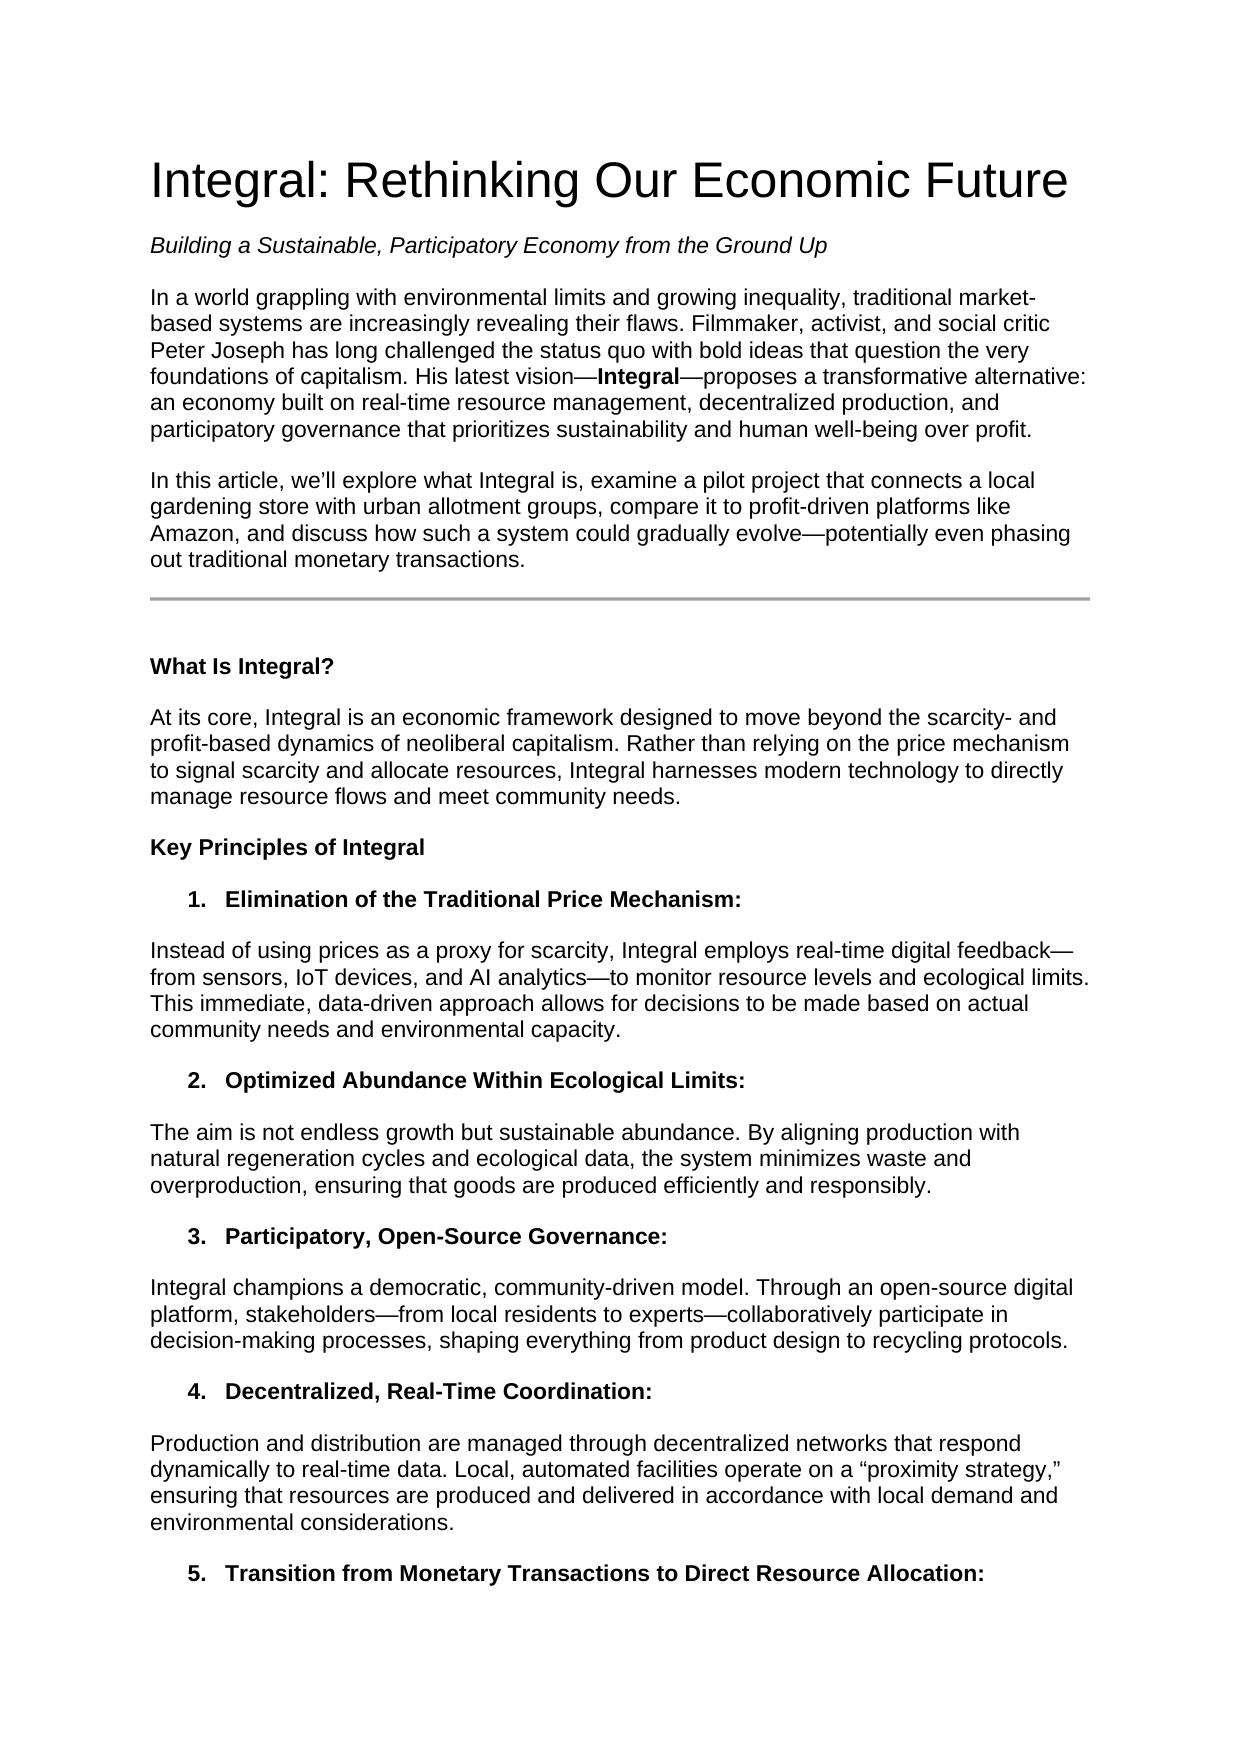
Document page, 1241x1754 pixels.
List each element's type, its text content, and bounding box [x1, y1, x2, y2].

text Building a Sustainable, Participatory Economy from the Ground Up [150, 232, 1090, 259]
text Key Principles of Integral [150, 834, 1090, 861]
text The aim is not endless growth but sustainable abundance. By aligning production with natural regeneration cycles and ecological data, the system minimizes waste and overproduction, ensuring that goods are produced efficiently and responsibly. [150, 1119, 1090, 1198]
text At its core, Integral is an economic framework designed to move beyond the scarcity- and profit-based dynamics of neoliberal capitalism. Rather than relying on the price mechanism to signal scarcity and allocate resources, Integral harnesses modern technology to directly manage resource flows and meet community needs. [150, 704, 1090, 809]
list Decentralized, Real-Time Coordination: [187, 1378, 1090, 1405]
text What Is Integral? [150, 653, 1090, 679]
text In this article, we’ll explore what Integral is, examine a pilot project that connects a local gardening store with urban allotment groups, compare it to profit-driven platforms like Amazon, and discuss how such a system could gradually evolve—potentially even phasing out traditional monetary transactions. [150, 467, 1090, 572]
list Optimized Abundance Within Ecological Limits: [187, 1067, 1090, 1094]
list Participatory, Open-Source Governance: [187, 1223, 1090, 1249]
text Integral champions a democratic, community-driven model. Through an open-source digital platform, stakeholders—from local residents to experts—collaboratively participate in decision-making processes, shaping everything from product design to recycling protocols. [150, 1274, 1090, 1353]
text Production and distribution are managed through decentralized networks that respond dynamically to real-time data. Local, automated facilities operate on a “proximity strategy,” ensuring that resources are produced and delivered in accordance with local demand and environmental considerations. [150, 1430, 1090, 1535]
list Elimination of the Traditional Price Mechanism: [187, 886, 1090, 912]
title Integral: Rethinking Our Economic Future [150, 150, 1090, 207]
text In a world grappling with environmental limits and growing inequality, traditional market-based systems are increasingly revealing their flaws. Filmmaker, activist, and social critic Peter Joseph has long challenged the status quo with bold ideas that question the very foundations of capitalism. His latest vision—Integral—proposes a transformative alternative: an economy built on real-time resource management, decentralized production, and participatory governance that prioritizes sustainability and human well-being over profit. [150, 284, 1090, 442]
text Instead of using prices as a proxy for scarcity, Integral employs real-time digital feedback—from sensors, IoT devices, and AI analytics—to monitor resource levels and ecological limits. This immediate, data-driven approach allows for decisions to be made based on actual community needs and environmental capacity. [150, 937, 1090, 1042]
list Transition from Monetary Transactions to Direct Resource Allocation: [187, 1560, 1090, 1586]
